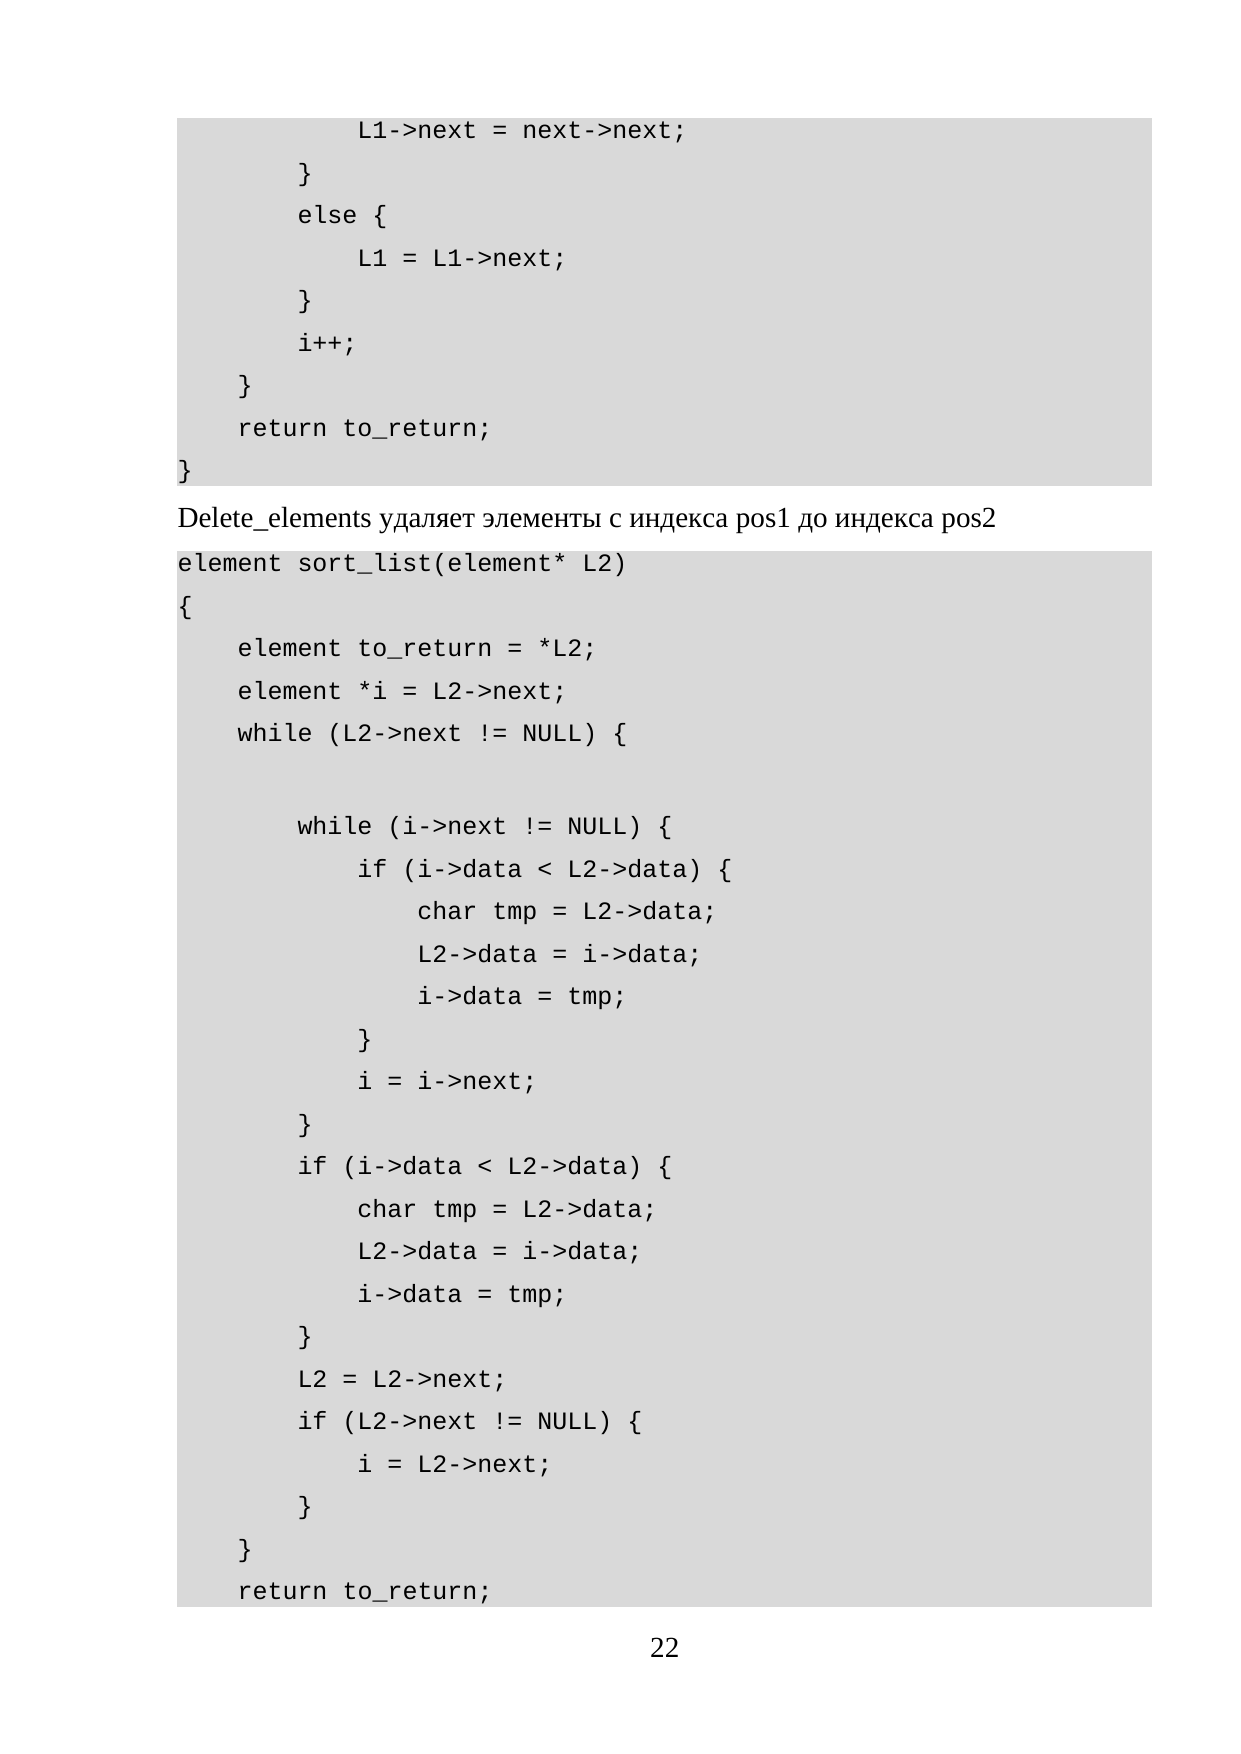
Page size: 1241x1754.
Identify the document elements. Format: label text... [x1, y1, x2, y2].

text i = L2->next; [177, 1451, 1152, 1479]
text i = i->next; [177, 1069, 1152, 1097]
text L2->data = i->data; [177, 1239, 1152, 1267]
text } [177, 1324, 1152, 1352]
text char tmp = L2->data; [177, 899, 1152, 927]
text element sort_list(element* L2) [177, 551, 1152, 579]
text } [177, 1536, 1152, 1564]
text while (i->next != NULL) { [177, 814, 1152, 842]
text L1 = L1->next; [177, 246, 1152, 274]
text } [177, 288, 1152, 316]
text Delete_elements удаляет элементы с индекса pos1 до индекса pos2 [177, 501, 1152, 534]
text i++; [177, 331, 1152, 359]
text return to_return; [177, 416, 1152, 444]
text if (i->data < L2->data) { [177, 856, 1152, 884]
text } [177, 1111, 1152, 1139]
text L2 = L2->next; [177, 1366, 1152, 1394]
text while (L2->next != NULL) { [177, 721, 1152, 749]
text } [177, 458, 1152, 486]
text L2->data = i->data; [177, 941, 1152, 969]
text { [177, 593, 1152, 622]
text element to_return = *L2; [177, 636, 1152, 664]
text else { [177, 203, 1152, 231]
text } [177, 161, 1152, 189]
text if (i->data < L2->data) { [177, 1154, 1152, 1182]
text } [177, 1026, 1152, 1054]
text if (L2->next != NULL) { [177, 1409, 1152, 1437]
text } [177, 373, 1152, 401]
text } [177, 1494, 1152, 1522]
text char tmp = L2->data; [177, 1196, 1152, 1224]
text i->data = tmp; [177, 1281, 1152, 1309]
text element *i = L2->next; [177, 678, 1152, 707]
text i->data = tmp; [177, 984, 1152, 1012]
text return to_return; [177, 1579, 1152, 1607]
text L1->next = next->next; [177, 118, 1152, 146]
